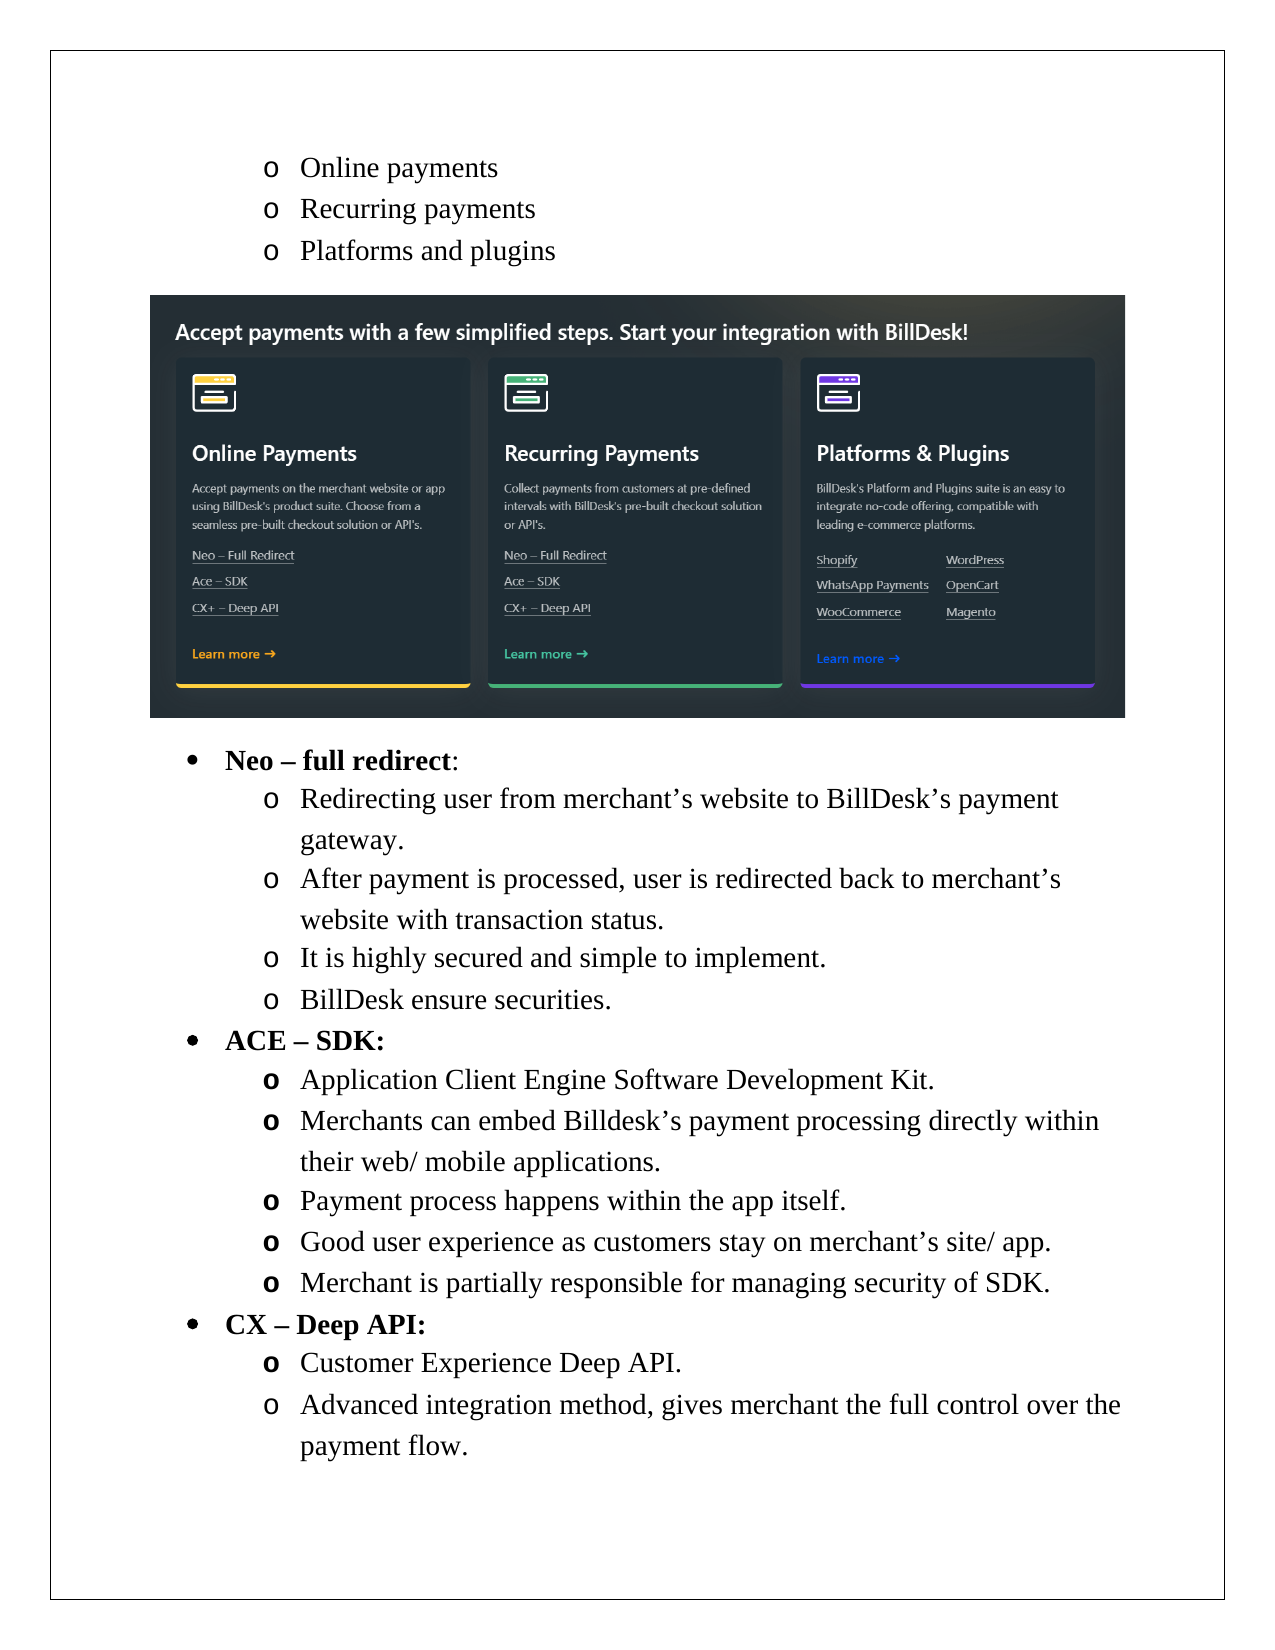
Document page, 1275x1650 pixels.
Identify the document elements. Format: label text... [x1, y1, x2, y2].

list CX – Deep API: [187, 1307, 1125, 1341]
list Customer Experience Deep API. [262, 1346, 1125, 1382]
list Merchant is partially responsible for managing security of SDK. [262, 1266, 1125, 1302]
list Application Client Engine Software Development Kit. [262, 1062, 1125, 1098]
list Recurring payments [262, 191, 1125, 227]
list Redirecting user from merchant’s website to BillDesk’s payment gateway. [262, 781, 1125, 856]
list Platforms and plugins [262, 233, 1125, 269]
list Merchants can embed Billdesk’s payment processing directly within their web/ mobile applications. [262, 1103, 1125, 1178]
list Online payments [262, 150, 1125, 186]
list Good user experience as customers stay on merchant’s site/ app. [262, 1224, 1125, 1260]
list After payment is processed, user is redirected back to merchant’s website with transaction status. [262, 861, 1125, 936]
picture [150, 295, 1125, 718]
list Neo – full redirect: [187, 743, 1125, 776]
list BillDesk ensure securities. [262, 982, 1125, 1018]
list Payment process happens within the app itself. [262, 1183, 1125, 1219]
list It is highly secured and simple to implement. [262, 941, 1125, 977]
list ACE – SDK: [187, 1023, 1125, 1057]
list Advanced integration method, gives merchant the full control over the payment flow. [262, 1387, 1125, 1461]
